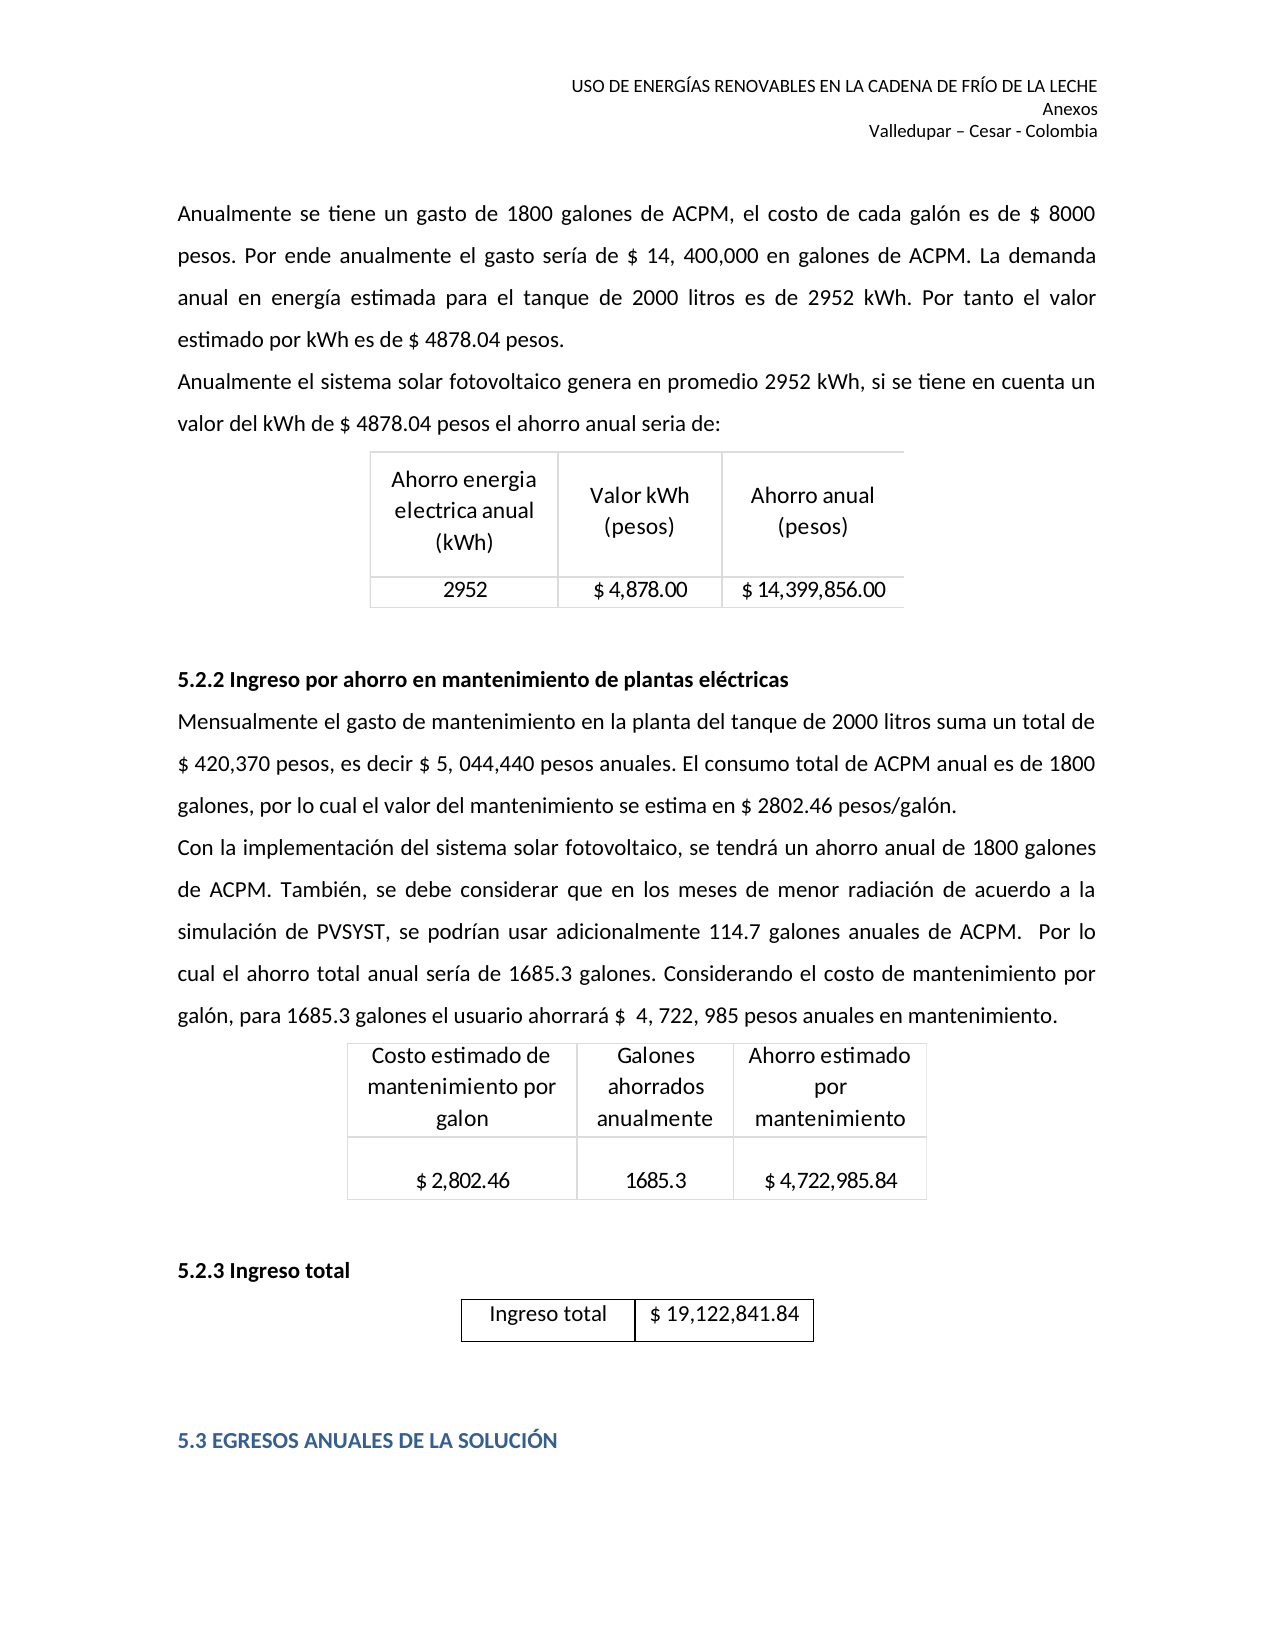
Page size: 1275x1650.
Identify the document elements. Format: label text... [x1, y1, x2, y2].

text Anualmente se tiene un gasto de 1800 galones de ACPM, el costo de cada galón es de $ 8000 pesos. Por ende anualmente el gasto sería de $ 14, 400,000 en galones de ACPM. La demanda anual en energía estimada para el tanque de 2000 litros es de 2952 kWh. Por tanto el valor estimado por kWh es de $ 4878.04 pesos. [177, 199, 1098, 353]
text Mensualmente el gasto de mantenimiento en la planta del tanque de 2000 litros suma un total de $ 420,370 pesos, es decir $ 5, 044,440 pesos anuales. El consumo total de ACPM anual es de 1800 galones, por lo cual el valor del mantenimiento se estima en $ 2802.46 pesos/galón. [177, 707, 1098, 819]
table_header $ 19,122,841.84 [636, 1300, 813, 1341]
subtitle 5.3 EGRESOS ANUALES DE LA SOLUCIÓN [177, 1426, 1098, 1454]
text Anualmente el sistema solar fotovoltaico genera en promedio 2952 kWh, si se tiene en cuenta un valor del kWh de $ 4878.04 pesos el ahorro anual seria de: [177, 367, 1098, 437]
table_header Ingreso total [462, 1300, 634, 1341]
text 5.2.3 Ingreso total [177, 1257, 1098, 1284]
text 5.2.2 Ingreso por ahorro en mantenimiento de plantas eléctricas [177, 665, 1098, 693]
text Con la implementación del sistema solar fotovoltaico, se tendrá un ahorro anual de 1800 galones de ACPM. También, se debe considerar que en los meses de menor radiación de acuerdo a la simulación de PVSYST, se podrían usar adicionalmente 114.7 galones anuales de ACPM. Por lo cual el ahorro total anual sería de 1685.3 galones. Considerando el costo de mantenimiento por galón, para 1685.3 galones el usuario ahorrará $ 4, 722, 985 pesos anuales en mantenimiento. [177, 833, 1098, 1029]
